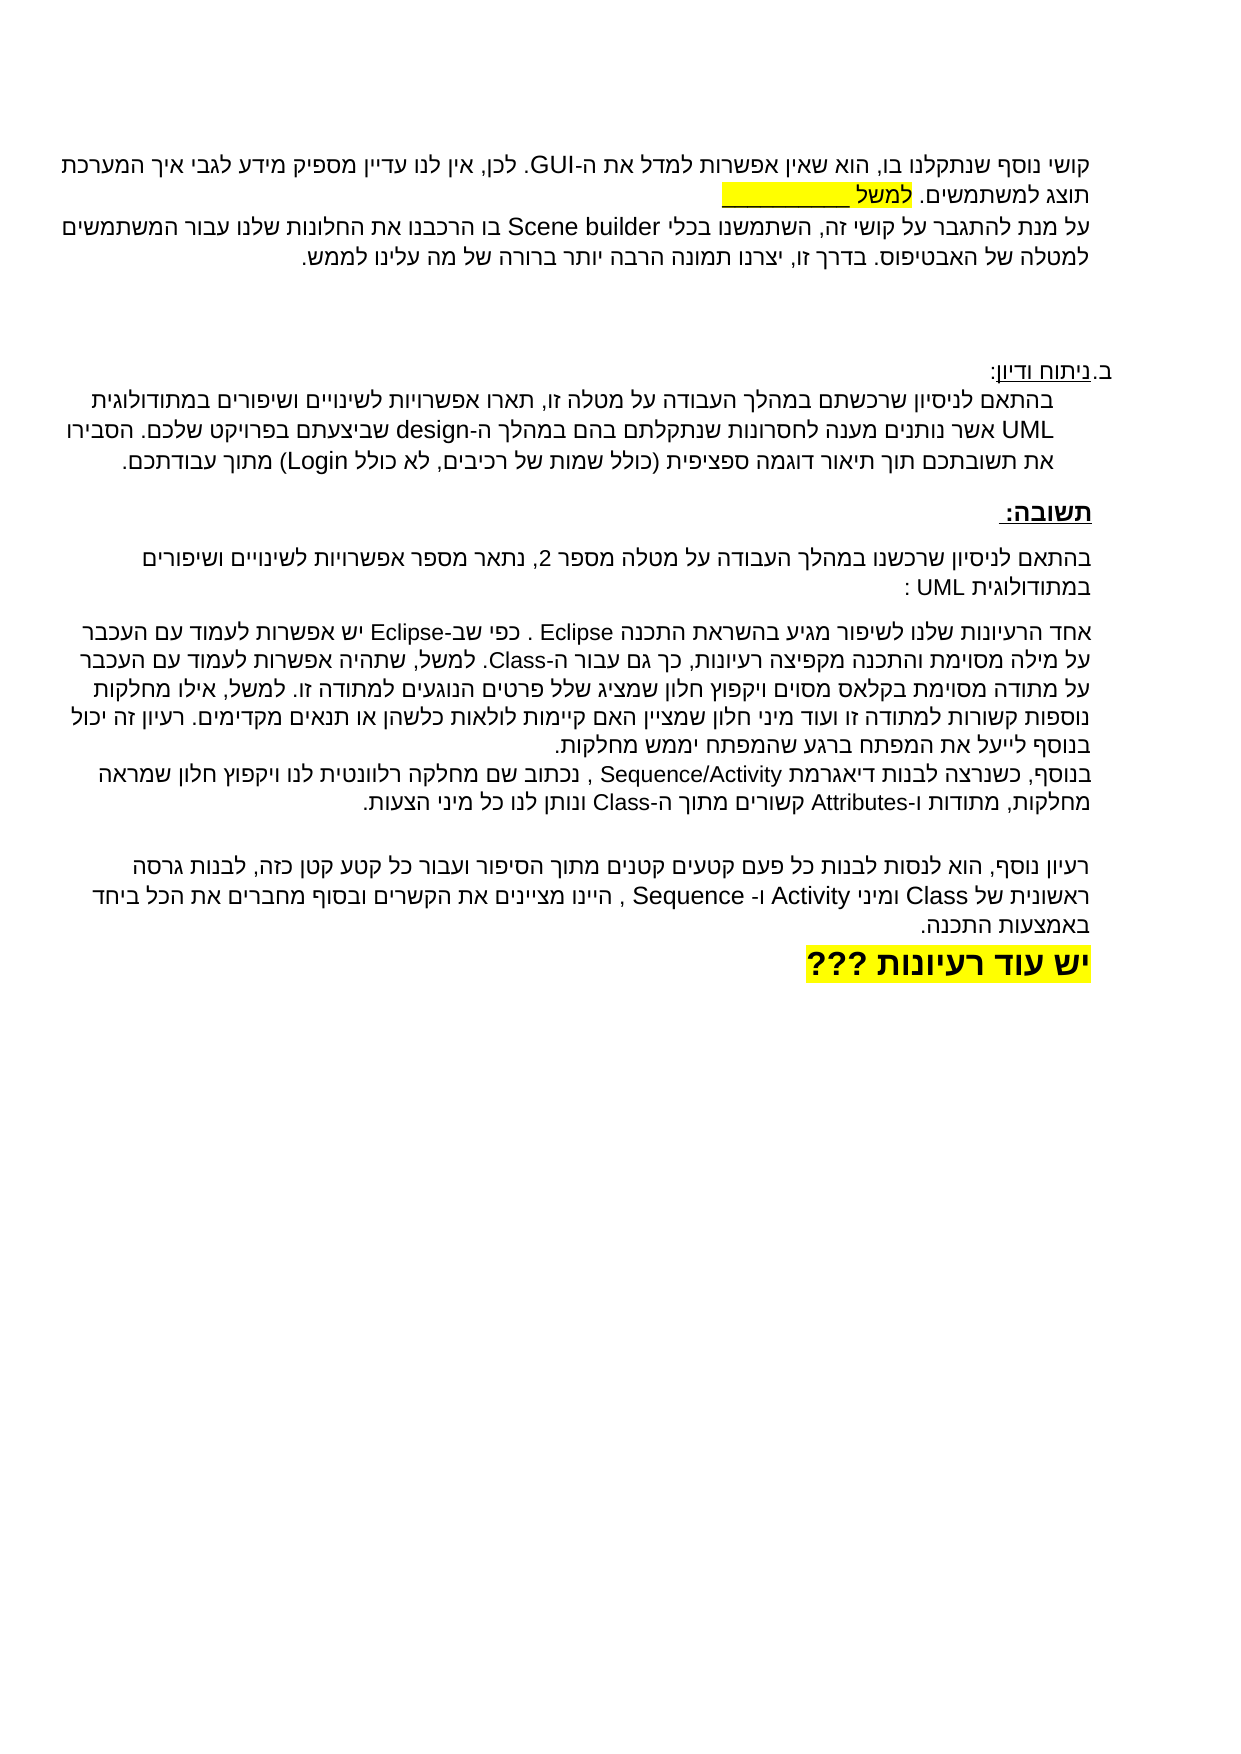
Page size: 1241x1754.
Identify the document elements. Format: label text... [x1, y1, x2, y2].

text רעיון נוסף, הוא לנסות לבנות כל פעם קטעים קטנים מתוך הסיפור ועבור כל קטע קטן כזה, לבנות גרסה ראשונית של Class ומיני Activity ו- Sequence , היינו מציינים את הקשרים ובסוף מחברים את הכל ביחד באמצעות התכנה. [61, 853, 1091, 938]
text אחד הרעיונות שלנו לשיפור מגיע בהשראת התכנה Eclipse . כפי שב-Eclipse יש אפשרות לעמוד עם העכבר על מילה מסוימת והתכנה מקפיצה רעיונות, כך גם עבור ה-Class. למשל, שתהיה אפשרות לעמוד עם העכבר על מתודה מסוימת בקלאס מסוים ויקפוץ חלון שמציג שלל פרטים הנוגעים למתודה זו. למשל, אילו מחלקות נוספות קשורות למתודה זו ועוד מיני חלון שמציין האם קיימות לולאות כלשהן או תנאים מקדימים. רעיון זה יכול בנוסף לייעל את המפתח ברגע שהמפתח יממש מחלקות. [61, 619, 1092, 759]
text בנוסף, כשנרצה לבנות דיאגרמת Sequence/Activity , נכתוב שם מחלקה רלוונטית לנו ויקפוץ חלון שמראה מחלקות, מתודות ו-Attributes קשורים מתוך ה-Class ונותן לנו כל מיני הצעות. [61, 761, 1092, 816]
text יש עוד רעיונות ??? [61, 944, 1091, 983]
list ניתוח ודיון: [61, 358, 1092, 384]
text תשובה: [61, 497, 1092, 526]
text קושי נוסף שנתקלנו בו, הוא שאין אפשרות למדל את ה-GUI. לכן, אין לנו עדיין מספיק מידע לגבי איך המערכת תוצג למשתמשים. למשל __________ [61, 150, 1091, 208]
text בהתאם לניסיון שרכשנו במהלך העבודה על מטלה מספר 2, נתאר מספר אפשרויות לשינויים ושיפורים במתודולוגית UML : [61, 545, 1092, 600]
